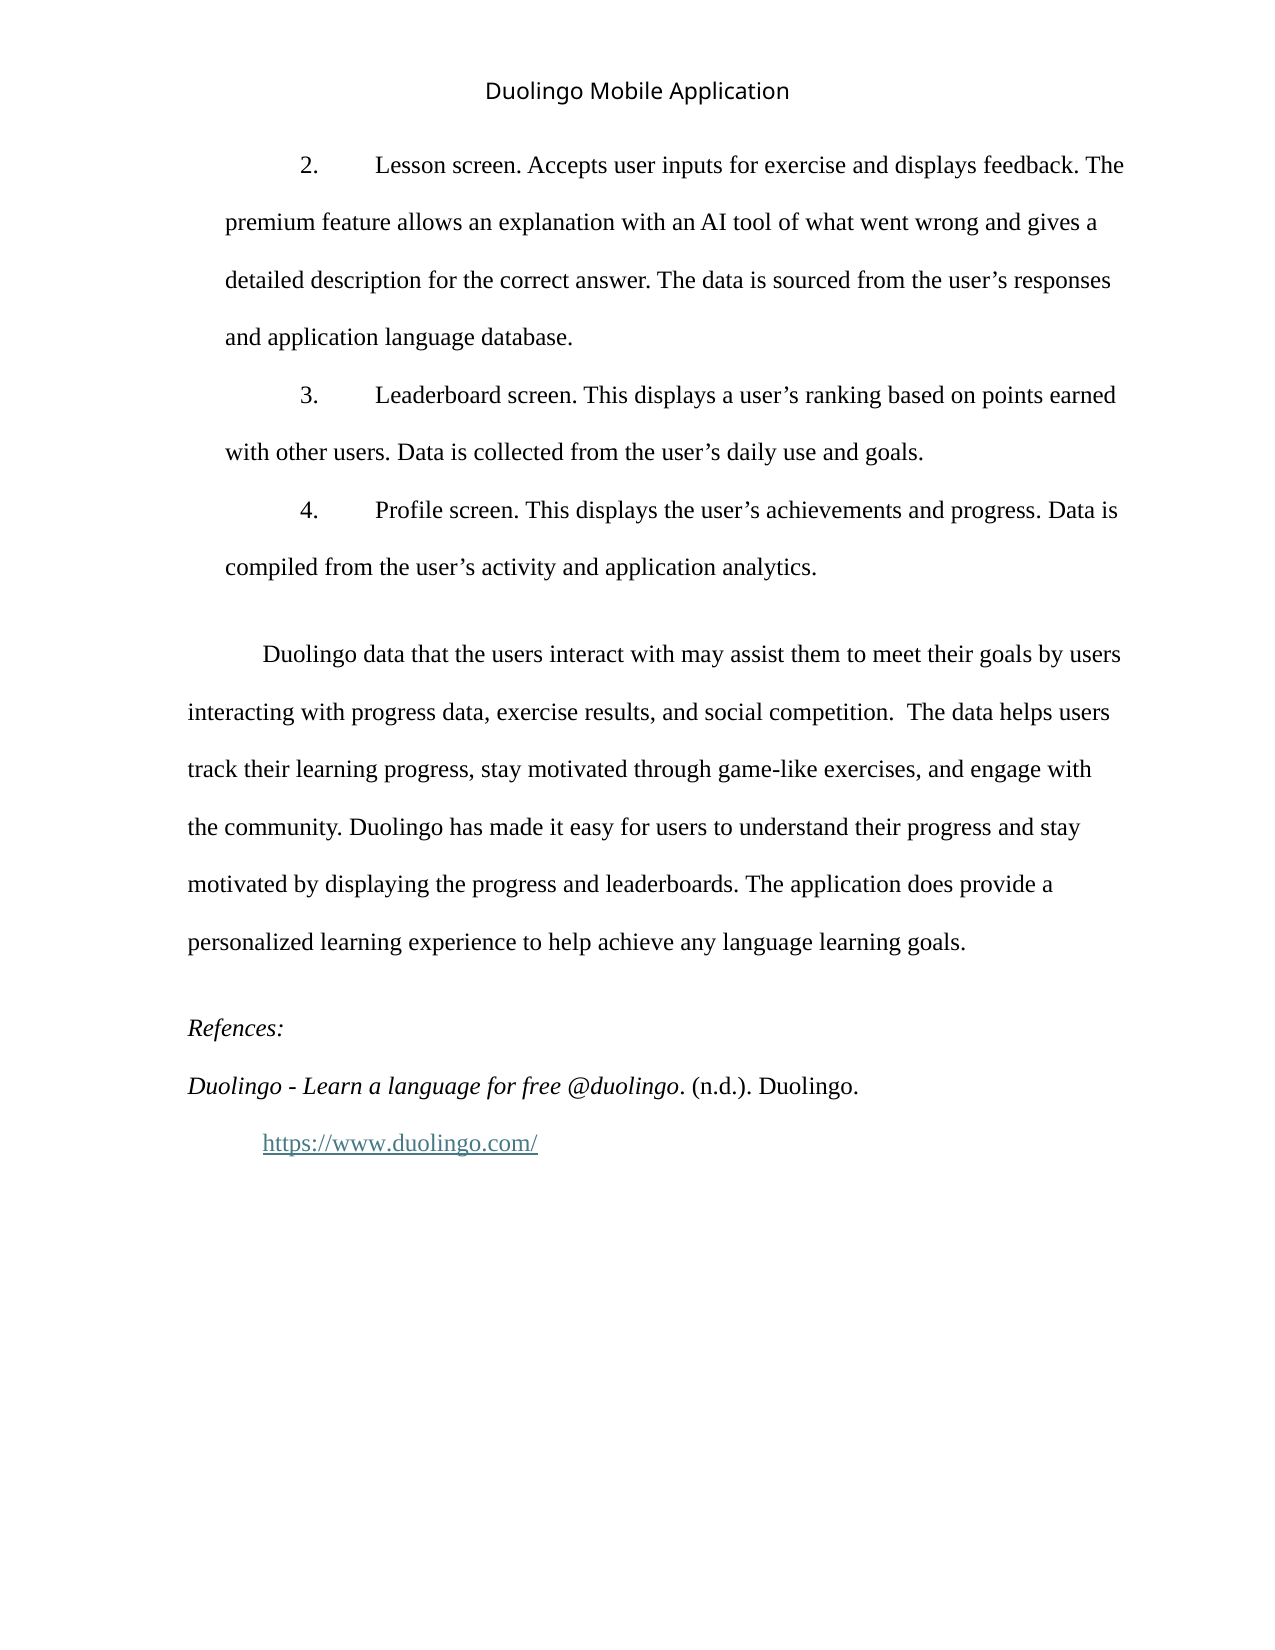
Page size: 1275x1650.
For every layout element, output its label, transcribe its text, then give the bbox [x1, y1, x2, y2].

text Refences: [187, 1013, 1125, 1042]
list Lesson screen. Accepts user inputs for exercise and displays feedback. The premium feature allows an explanation with an AI tool of what went wrong and gives a detailed description for the correct answer. The data is sourced from the user’s responses and application language database. [225, 150, 1125, 351]
text Duolingo data that the users interact with may assist them to meet their goals by users interacting with progress data, exercise results, and social competition. The data helps users track their learning progress, stay motivated through game-like exercises, and engage with the community. Duolingo has made it easy for users to understand their progress and stay motivated by displaying the progress and leaderboards. The application does provide a personalized learning experience to help achieve any language learning goals. [187, 639, 1125, 955]
list Profile screen. This displays the user’s achievements and progress. Data is compiled from the user’s activity and application analytics. [225, 495, 1125, 581]
text Duolingo - Learn a language for free @duolingo. (n.d.). Duolingo. https://www.duolingo.com/ [187, 1071, 1125, 1157]
list Leaderboard screen. This displays a user’s ranking based on points earned with other users. Data is collected from the user’s daily use and goals. [225, 380, 1125, 466]
